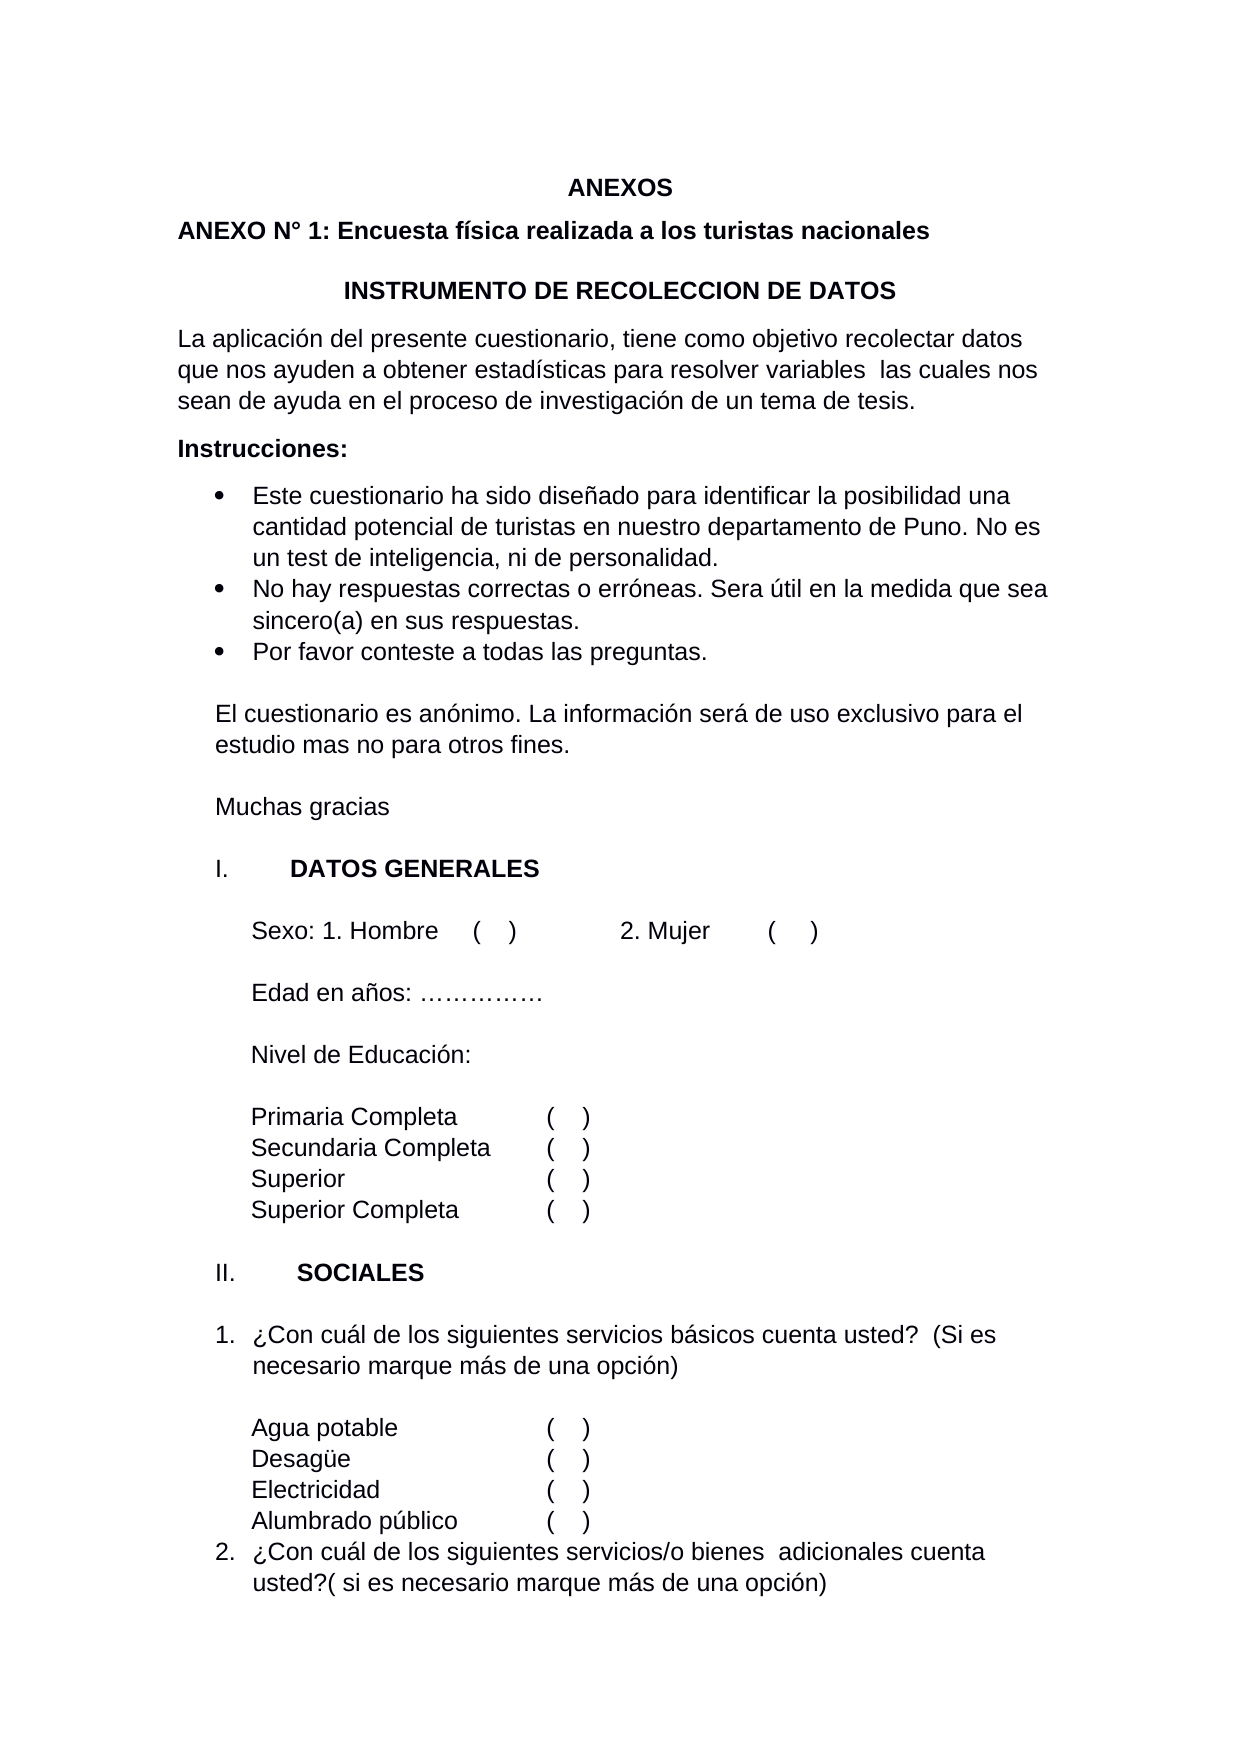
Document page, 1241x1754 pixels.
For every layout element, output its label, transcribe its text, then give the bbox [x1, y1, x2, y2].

text Electricidad ( ) [177, 1475, 1063, 1504]
list ¿Con cuál de los siguientes servicios básicos cuenta usted? (Si es necesario marque más de una opción) [215, 1320, 1063, 1379]
list No hay respuestas correctas o erróneas. Sera útil en la medida que sea sincero(a) en sus respuestas. [215, 574, 1063, 634]
text Sexo: 1. Hombre ( ) 2. Mujer ( ) [251, 916, 1063, 945]
text Secundaria Completa ( ) [251, 1133, 1063, 1162]
text La aplicación del presente cuestionario, tiene como objetivo recolectar datos que nos ayuden a obtener estadísticas para resolver variables las cuales nos sean de ayuda en el proceso de investigación de un tema de tesis. [177, 324, 1063, 414]
text Desagüe ( ) [177, 1444, 1063, 1473]
list SOCIALES [215, 1258, 1063, 1286]
text ANEXO N° 1: Encuesta física realizada a los turistas nacionales [177, 216, 1063, 245]
text Superior ( ) [251, 1164, 1063, 1193]
list DATOS GENERALES [215, 854, 1063, 883]
list Por favor conteste a todas las preguntas. [215, 637, 1063, 666]
text Alumbrado público ( ) [177, 1506, 1063, 1535]
text Primaria Completa ( ) [251, 1102, 1063, 1131]
text Nivel de Educación: [251, 1040, 1063, 1069]
text Superior Completa ( ) [251, 1196, 1063, 1224]
text El cuestionario es anónimo. La información será de uso exclusivo para el estudio mas no para otros fines. [215, 699, 1063, 759]
list Este cuestionario ha sido diseñado para identificar la posibilidad una cantidad potencial de turistas en nuestro departamento de Puno. No es un test de inteligencia, ni de personalidad. [215, 481, 1063, 572]
text INSTRUMENTO DE RECOLECCION DE DATOS [177, 276, 1063, 305]
text Edad en años: …………… [251, 978, 1063, 1007]
text Agua potable ( ) [177, 1413, 1063, 1442]
subtitle ANEXOS [177, 173, 1063, 201]
text Instrucciones: [177, 433, 1063, 462]
list ¿Con cuál de los siguientes servicios/o bienes adicionales cuenta usted?( si es necesario marque más de una opción) [215, 1537, 1063, 1597]
text Muchas gracias [215, 792, 1063, 821]
